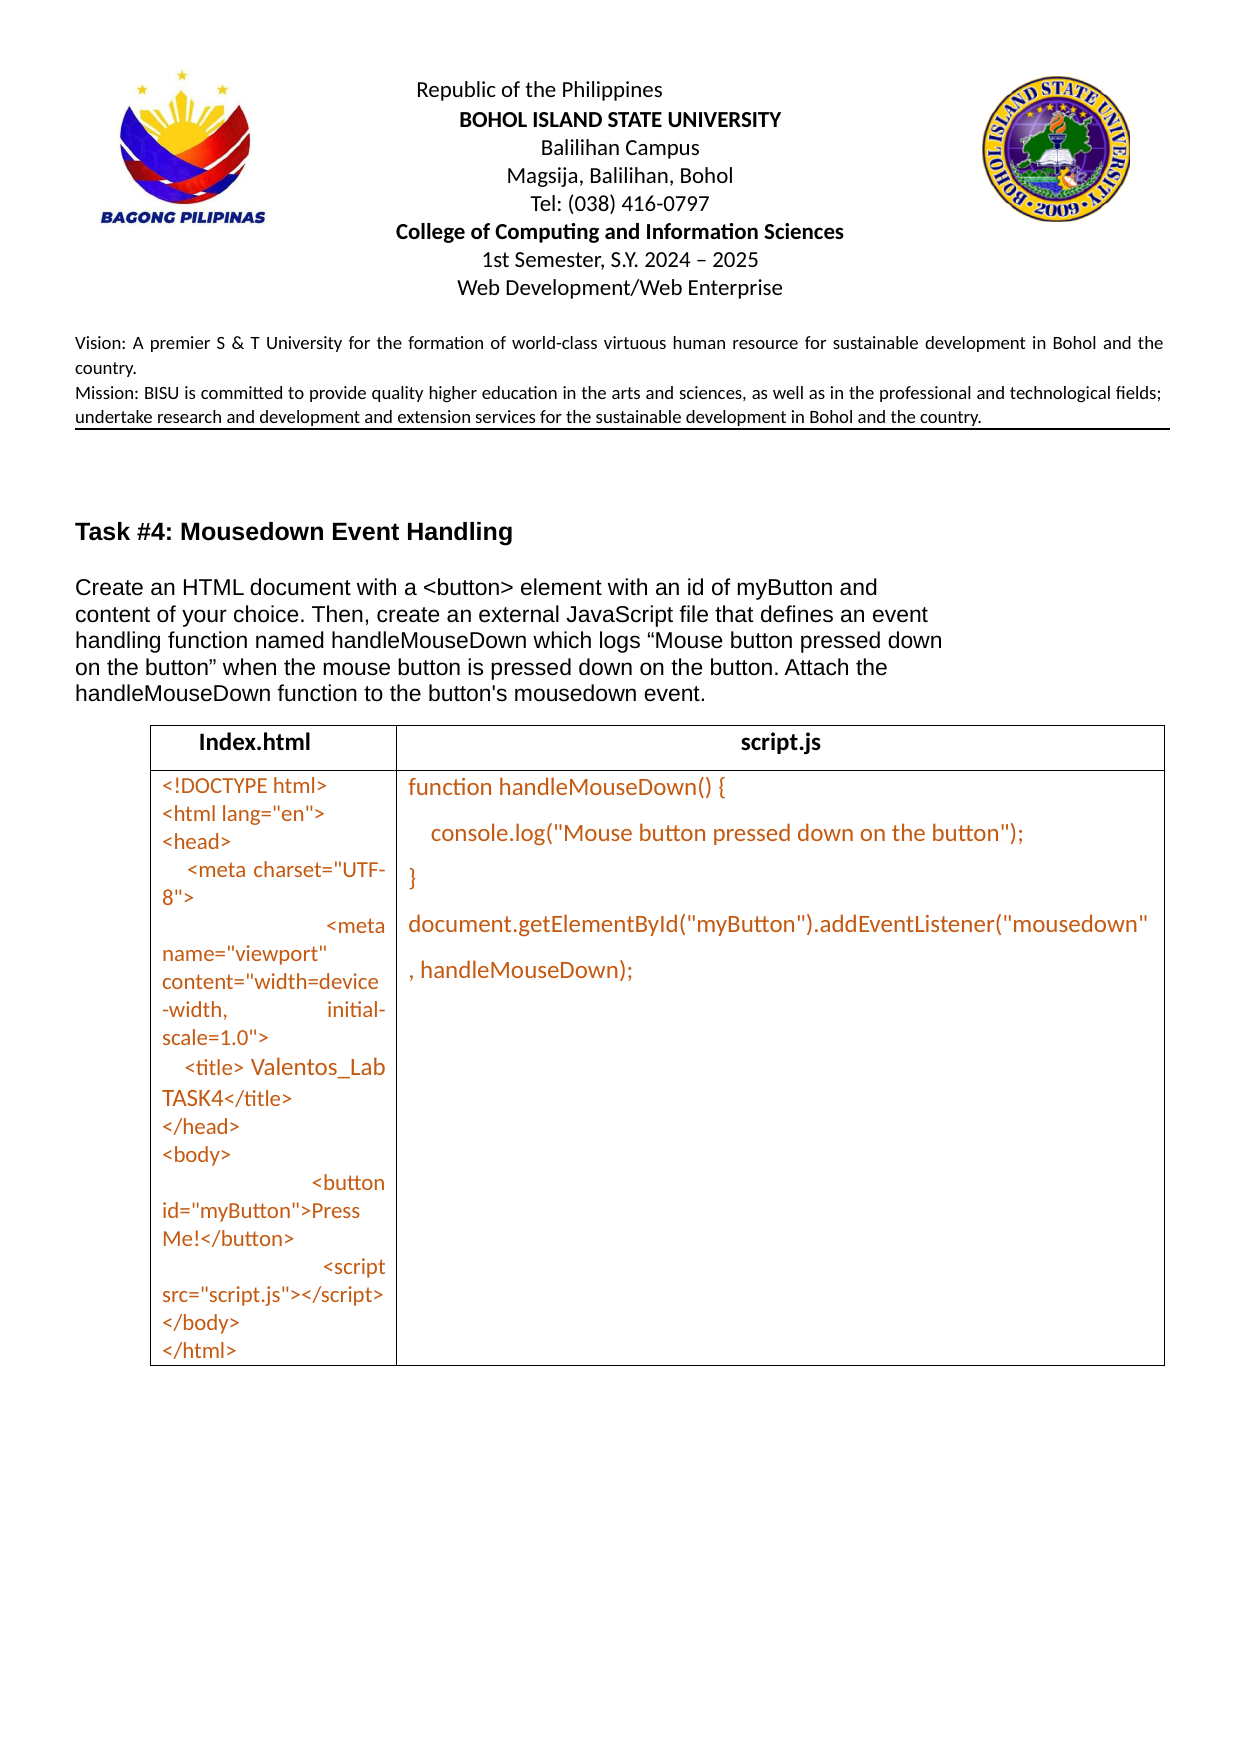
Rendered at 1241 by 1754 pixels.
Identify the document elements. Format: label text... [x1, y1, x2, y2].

text Task #4: Mousedown Event Handling [75, 517, 1165, 546]
table_cell function handleMouseDown() { console.log("Mouse button pressed down on the button"); } document.getElementById("myButton").addEventListener("mousedown", handleMouseDown); [397, 771, 1164, 1364]
text handleMouseDown function to the button's mousedown event. [75, 680, 1165, 706]
table_header Index.html [151, 726, 396, 770]
picture [982, 76, 1130, 222]
text Create an HTML document with a <button> element with an id of myButton and [75, 574, 1165, 601]
text handling function named handleMouseDown which logs “Mouse button pressed down [75, 627, 1165, 653]
table_header script.js [397, 726, 1164, 770]
picture [37, 51, 324, 243]
text on the button” when the mouse button is pressed down on the button. Attach the [75, 653, 1165, 680]
table_cell <!DOCTYPE html> <html lang="en"> <head> <meta charset="UTF-8"> <meta name="viewport" content="width=device-width, initial-scale=1.0"> <title> Valentos_Lab TASK4</title> </head> <body> <button id="myButton">Press Me!</button> <script src="script.js"></script> </body> </html> [151, 771, 396, 1364]
text content of your choice. Then, create an external JavaScript file that defines an event [75, 601, 1165, 627]
